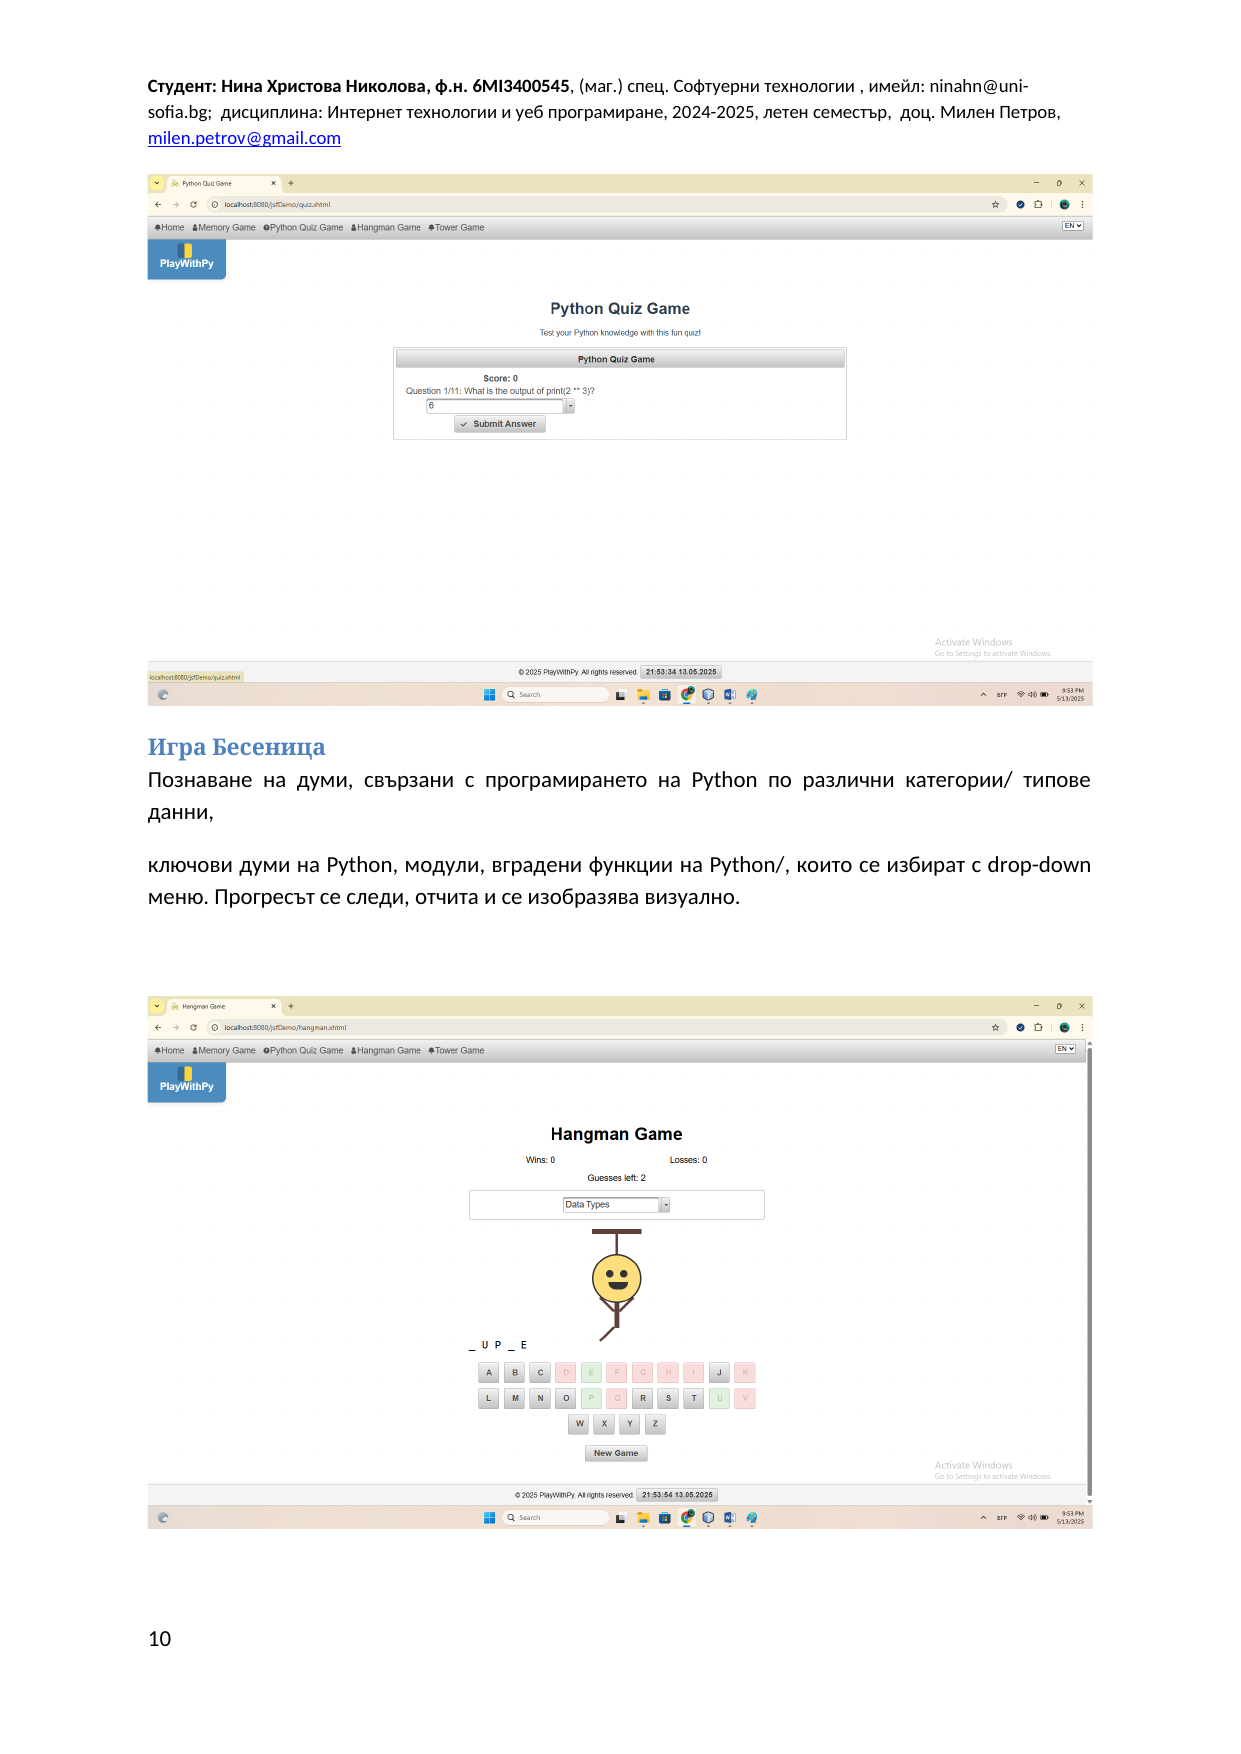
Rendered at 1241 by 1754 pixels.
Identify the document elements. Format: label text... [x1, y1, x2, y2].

picture [147, 996, 1093, 1529]
text Познаване на думи, свързани с програмирането на Python по различни категории/ типове данни, [148, 765, 1093, 825]
picture [147, 174, 1093, 706]
text ключови думи на Python, модули, вградени функции на Python/, които се избират с drop-down меню. Прогресът се следи, отчита и се изобразява визуално. [148, 850, 1093, 910]
subtitle Игра Бесеница [148, 735, 1093, 761]
